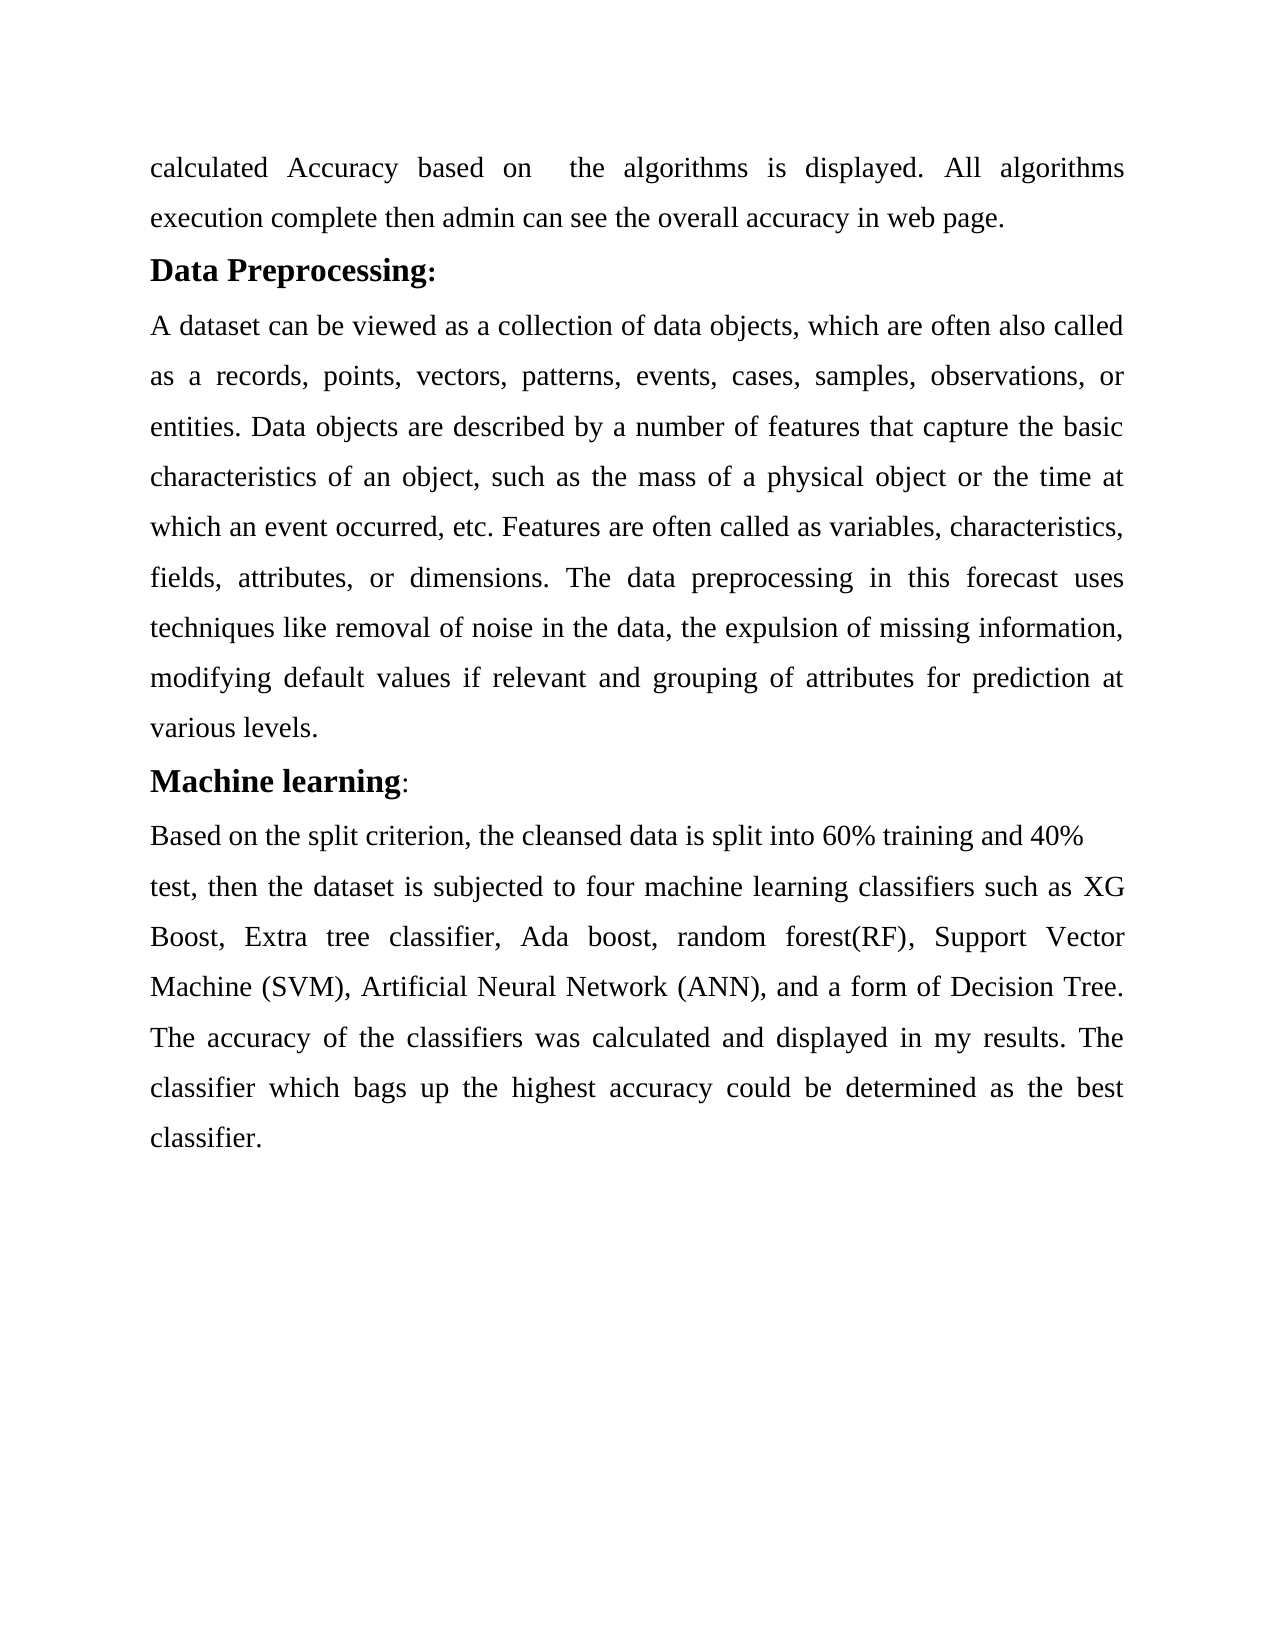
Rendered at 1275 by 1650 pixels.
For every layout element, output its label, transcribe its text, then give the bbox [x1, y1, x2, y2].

text Based on the split criterion, the cleansed data is split into 60% training and 40% [150, 818, 1125, 852]
text test, then the dataset is subjected to four machine learning classifiers such as XG Boost, Extra tree classifier, Ada boost, random forest(RF), Support Vector Machine (SVM), Artificial Neural Network (ANN), and a form of Decision Tree. The accuracy of the classifiers was calculated and displayed in my results. The classifier which bags up the highest accuracy could be determined as the best classifier. [150, 869, 1125, 1154]
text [150, 150, 1125, 234]
text A dataset can be viewed as a collection of data objects, which are often also called as a records, points, vectors, patterns, events, cases, samples, observations, or entities. Data objects are described by a number of features that capture the basic characteristics of an object, such as the mass of a physical object or the time at which an event occurred, etc. Features are often called as variables, characteristics, fields, attributes, or dimensions. The data preprocessing in this forecast uses techniques like removal of noise in the data, the expulsion of missing information, modifying default values if relevant and grouping of attributes for prediction at various levels. [150, 308, 1125, 744]
text Data Preprocessing: [150, 251, 1125, 289]
text Machine learning: [150, 761, 1125, 799]
